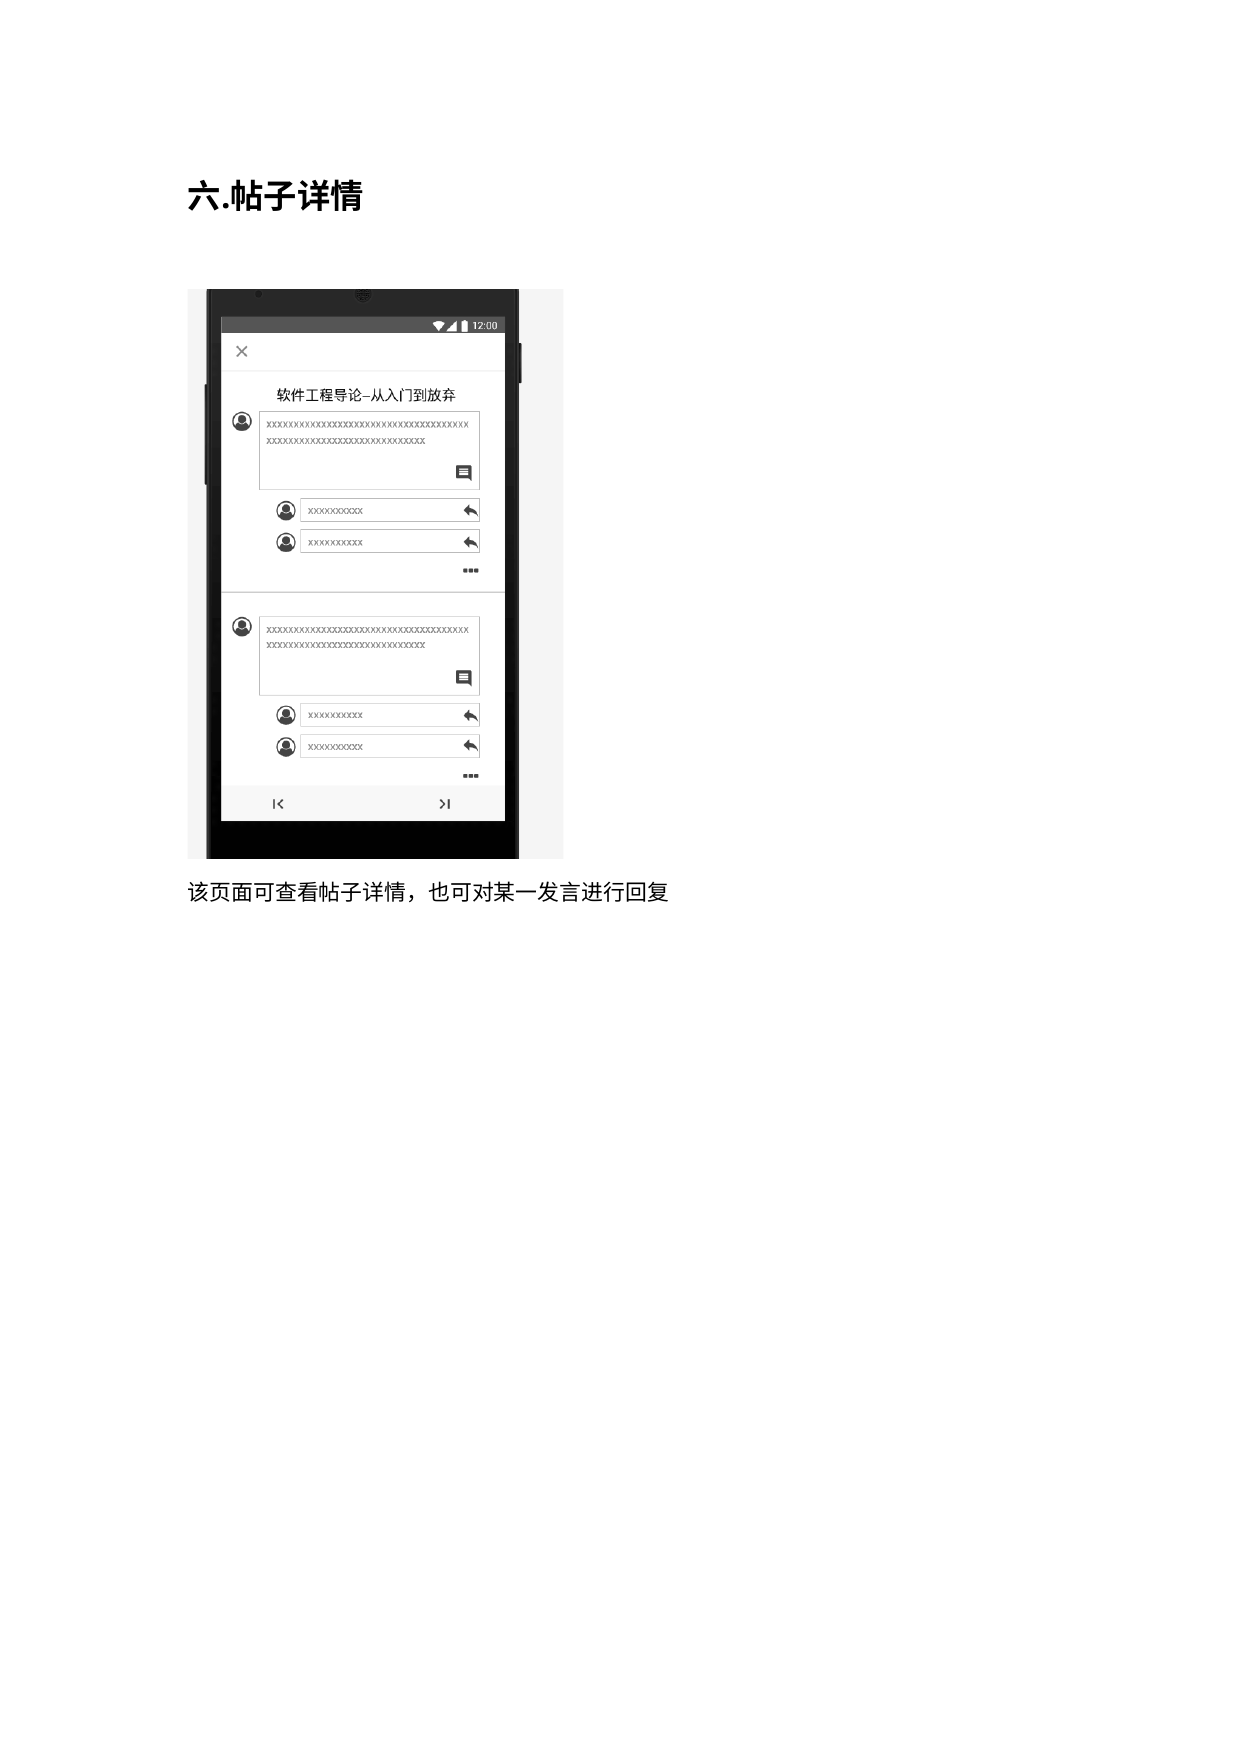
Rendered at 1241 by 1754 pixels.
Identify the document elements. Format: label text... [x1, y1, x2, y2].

subtitle 六.帖子详情 [187, 162, 1053, 227]
picture [187, 289, 564, 859]
text 该页面可查看帖子详情，也可对某一发言进行回复 [187, 874, 1053, 907]
